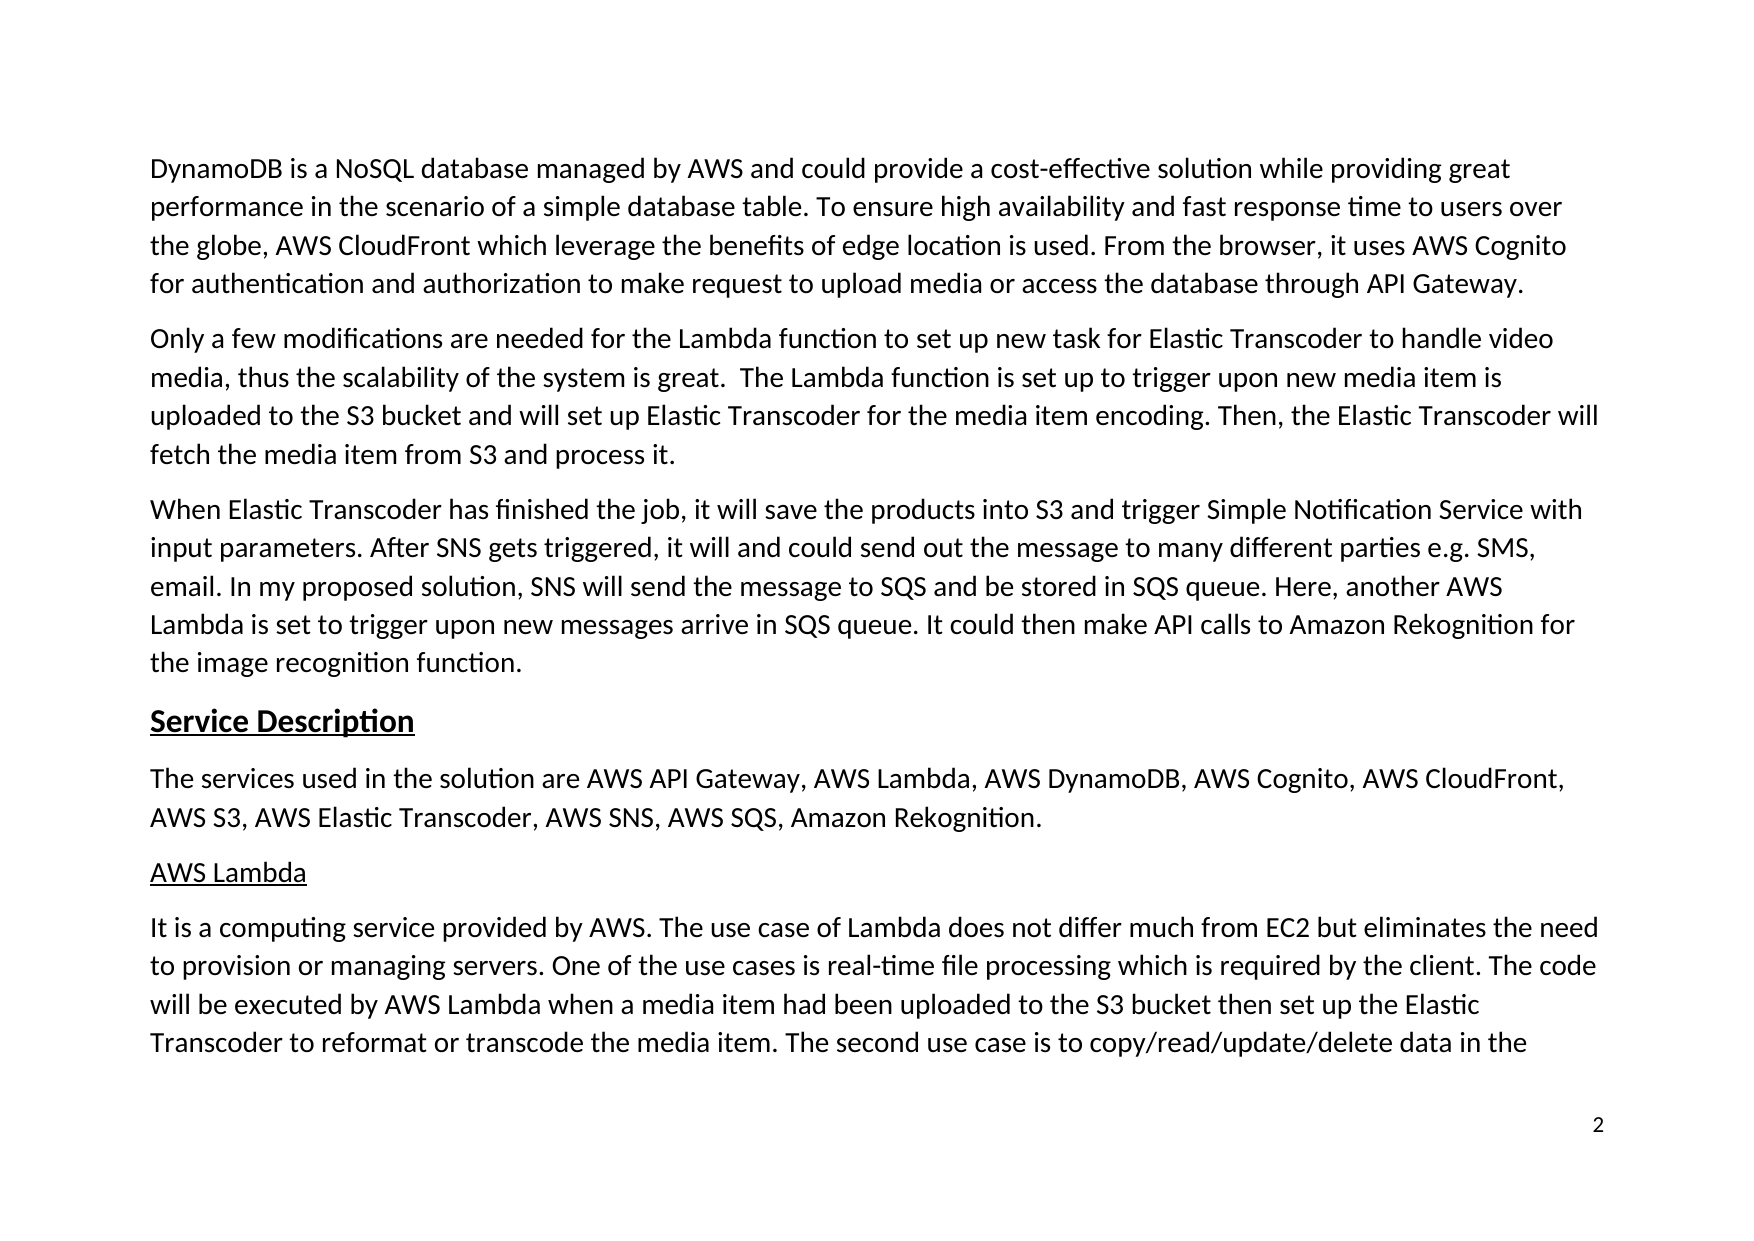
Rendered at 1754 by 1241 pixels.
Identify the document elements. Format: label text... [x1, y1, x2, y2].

text When Elastic Transcoder has finished the job, it will save the products into S3 and trigger Simple Notification Service with input parameters. After SNS gets triggered, it will and could send out the message to many different parties e.g. SMS, email. In my proposed solution, SNS will send the message to SQS and be stored in SQS queue. Here, another AWS Lambda is set to trigger upon new messages arrive in SQS queue. It could then make API calls to Amazon Rekognition for the image recognition function. [150, 491, 1604, 680]
text Service Description [150, 700, 1604, 740]
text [150, 909, 1604, 1060]
text The services used in the solution are AWS API Gateway, AWS Lambda, AWS DynamoDB, AWS Cognito, AWS CloudFront, AWS S3, AWS Elastic Transcoder, AWS SNS, AWS SQS, Amazon Rekognition. [150, 760, 1604, 834]
text Only a few modifications are needed for the Lambda function to set up new task for Elastic Transcoder to handle video media, thus the scalability of the system is great. The Lambda function is set up to trigger upon new media item is uploaded to the S3 bucket and will set up Elastic Transcoder for the media item encoding. Then, the Elastic Transcoder will fetch the media item from S3 and process it. [150, 320, 1604, 471]
text AWS Lambda [150, 854, 1604, 889]
text DynamoDB is a NoSQL database managed by AWS and could provide a cost-effective solution while providing great performance in the scenario of a simple database table. To ensure high availability and fast response time to users over the globe, AWS CloudFront which leverage the benefits of edge location is used. From the browser, it uses AWS Cognito for authentication and authorization to make request to upload media or access the database through API Gateway. [150, 150, 1604, 301]
